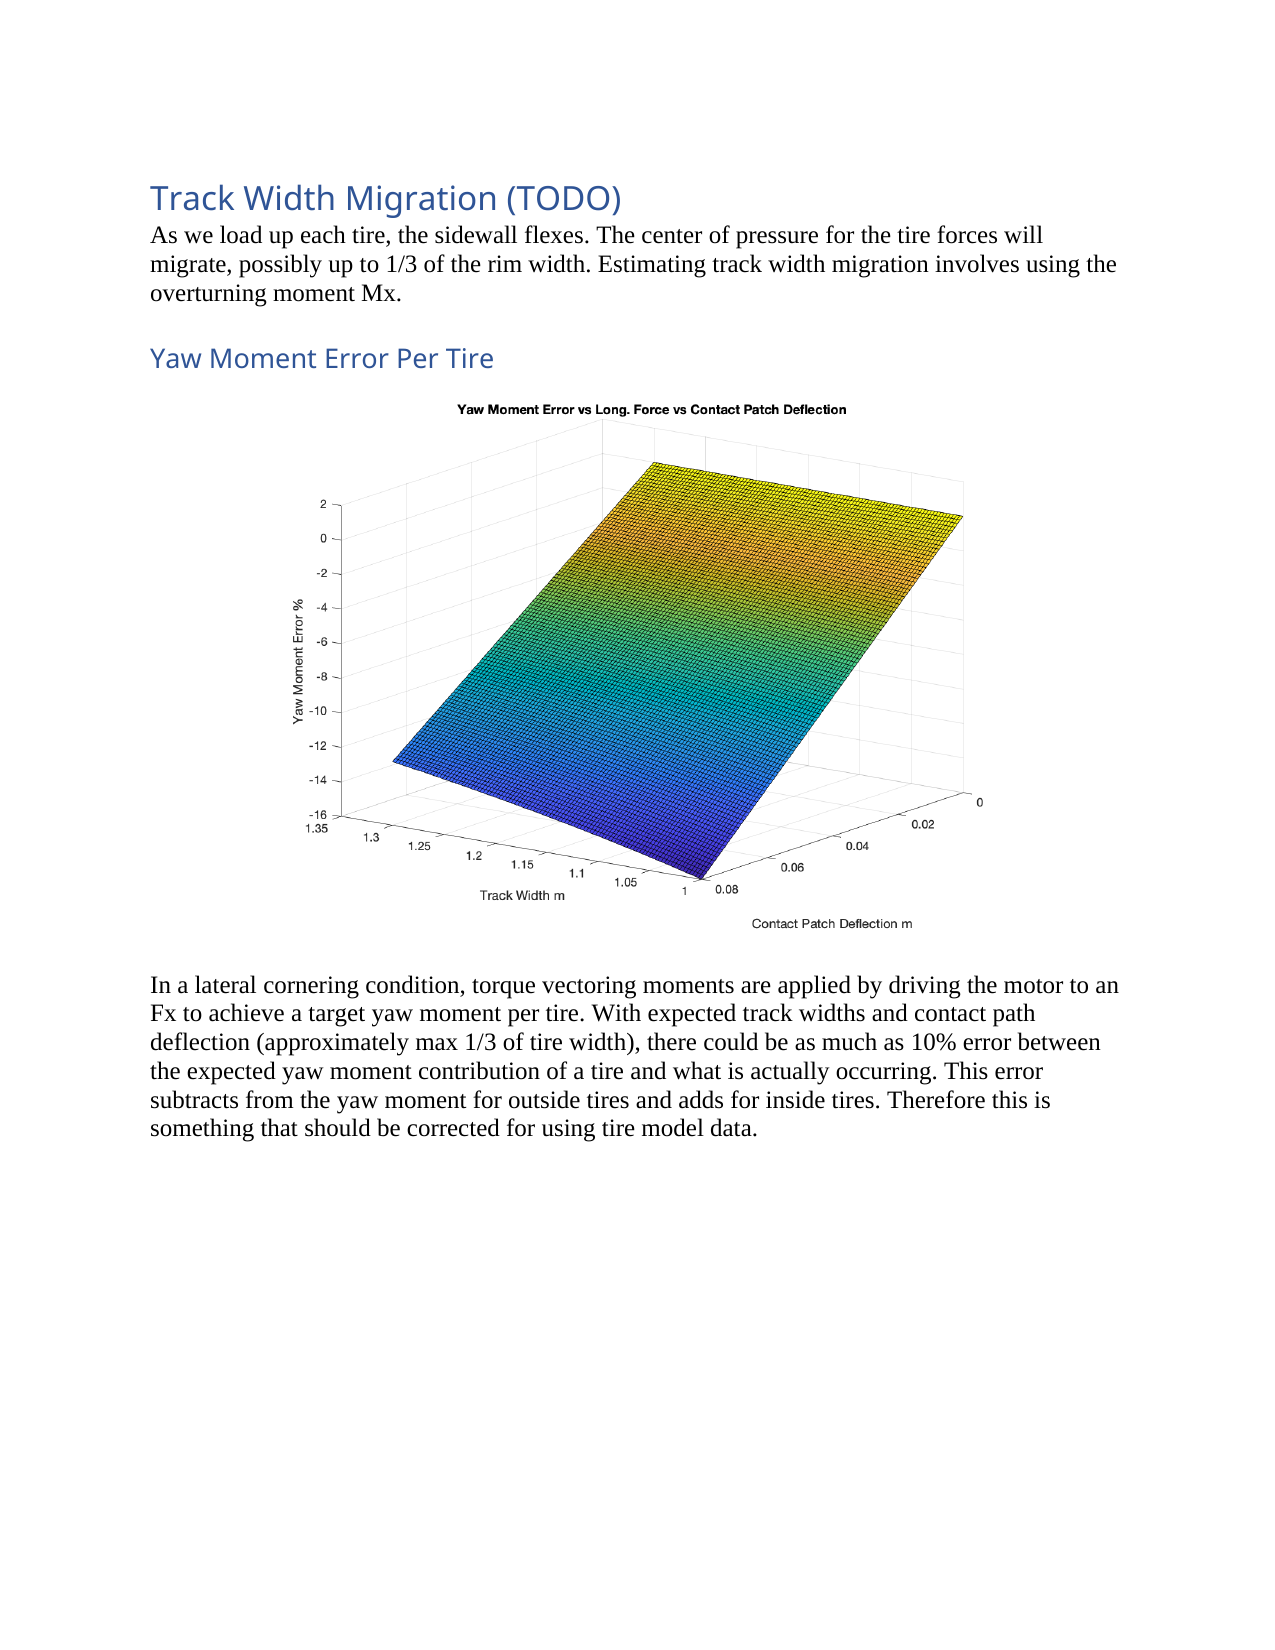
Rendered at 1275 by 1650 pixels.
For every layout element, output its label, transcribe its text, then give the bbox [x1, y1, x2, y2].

subtitle Track Width Migration (TODO) [150, 175, 1125, 220]
picture [236, 376, 1039, 941]
text In a lateral cornering condition, torque vectoring moments are applied by driving the motor to an Fx to achieve a target yaw moment per tire. With expected track widths and contact path deflection (approximately max 1/3 of tire width), there could be as much as 10% error between the expected yaw moment contribution of a tire and what is actually occurring. This error subtracts from the yaw moment for outside tires and adds for inside tires. Therefore this is something that should be corrected for using tire model data. [150, 970, 1125, 1142]
subtitle Yaw Moment Error Per Tire [150, 339, 1125, 376]
text As we load up each tire, the sidewall flexes. The center of pressure for the tire forces will migrate, possibly up to 1/3 of the rim width. Estimating track width migration involves using the overturning moment Mx. [150, 220, 1125, 307]
